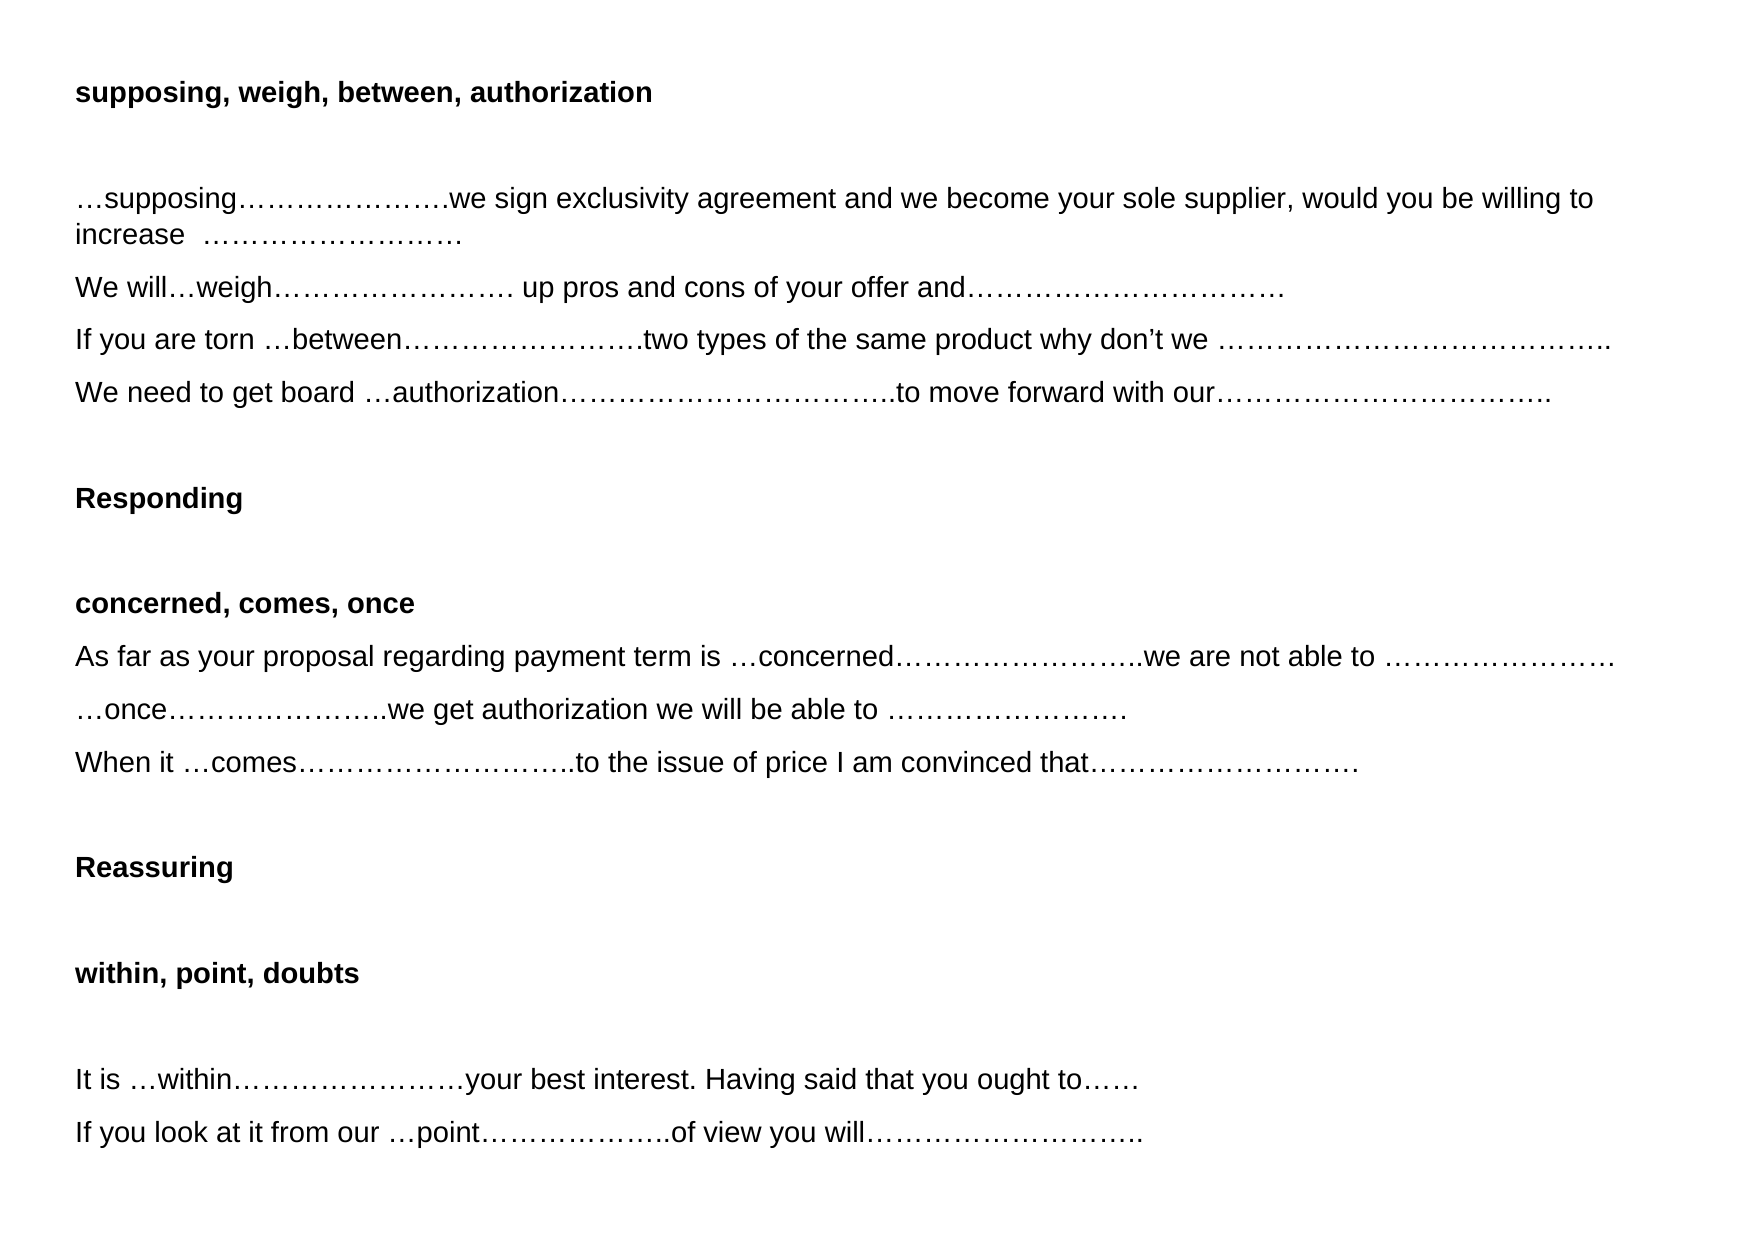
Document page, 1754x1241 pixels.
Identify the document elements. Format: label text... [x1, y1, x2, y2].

text We will…weigh……………………. up pros and cons of your offer and…………………………… [75, 269, 1679, 303]
text Reassuring [75, 851, 1679, 884]
text If you look at it from our …point………………..of view you will……………………….. [75, 1114, 1679, 1148]
text supposing, weigh, between, authorization [75, 75, 1679, 108]
text We need to get board …authorization……………………………..to move forward with our…………………………….. [75, 375, 1679, 409]
text As far as your proposal regarding payment term is …concerned……………………..we are not able to …………………… [75, 639, 1679, 673]
text If you are torn …between…………………….two types of the same product why don’t we ………………………………….. [75, 322, 1679, 356]
text within, point, doubts [75, 956, 1679, 990]
text …supposing………………….we sign exclusivity agreement and we become your sole supplier, would you be willing to increase ……………………… [75, 181, 1679, 250]
text Responding [75, 481, 1679, 514]
text …once…………………..we get authorization we will be able to ……………………. [75, 692, 1679, 726]
text It is …within……………………your best interest. Having said that you ought to…… [75, 1062, 1679, 1095]
text When it …comes………………………..to the issue of price I am convinced that………………………. [75, 745, 1679, 778]
text concerned, comes, once [75, 586, 1679, 620]
